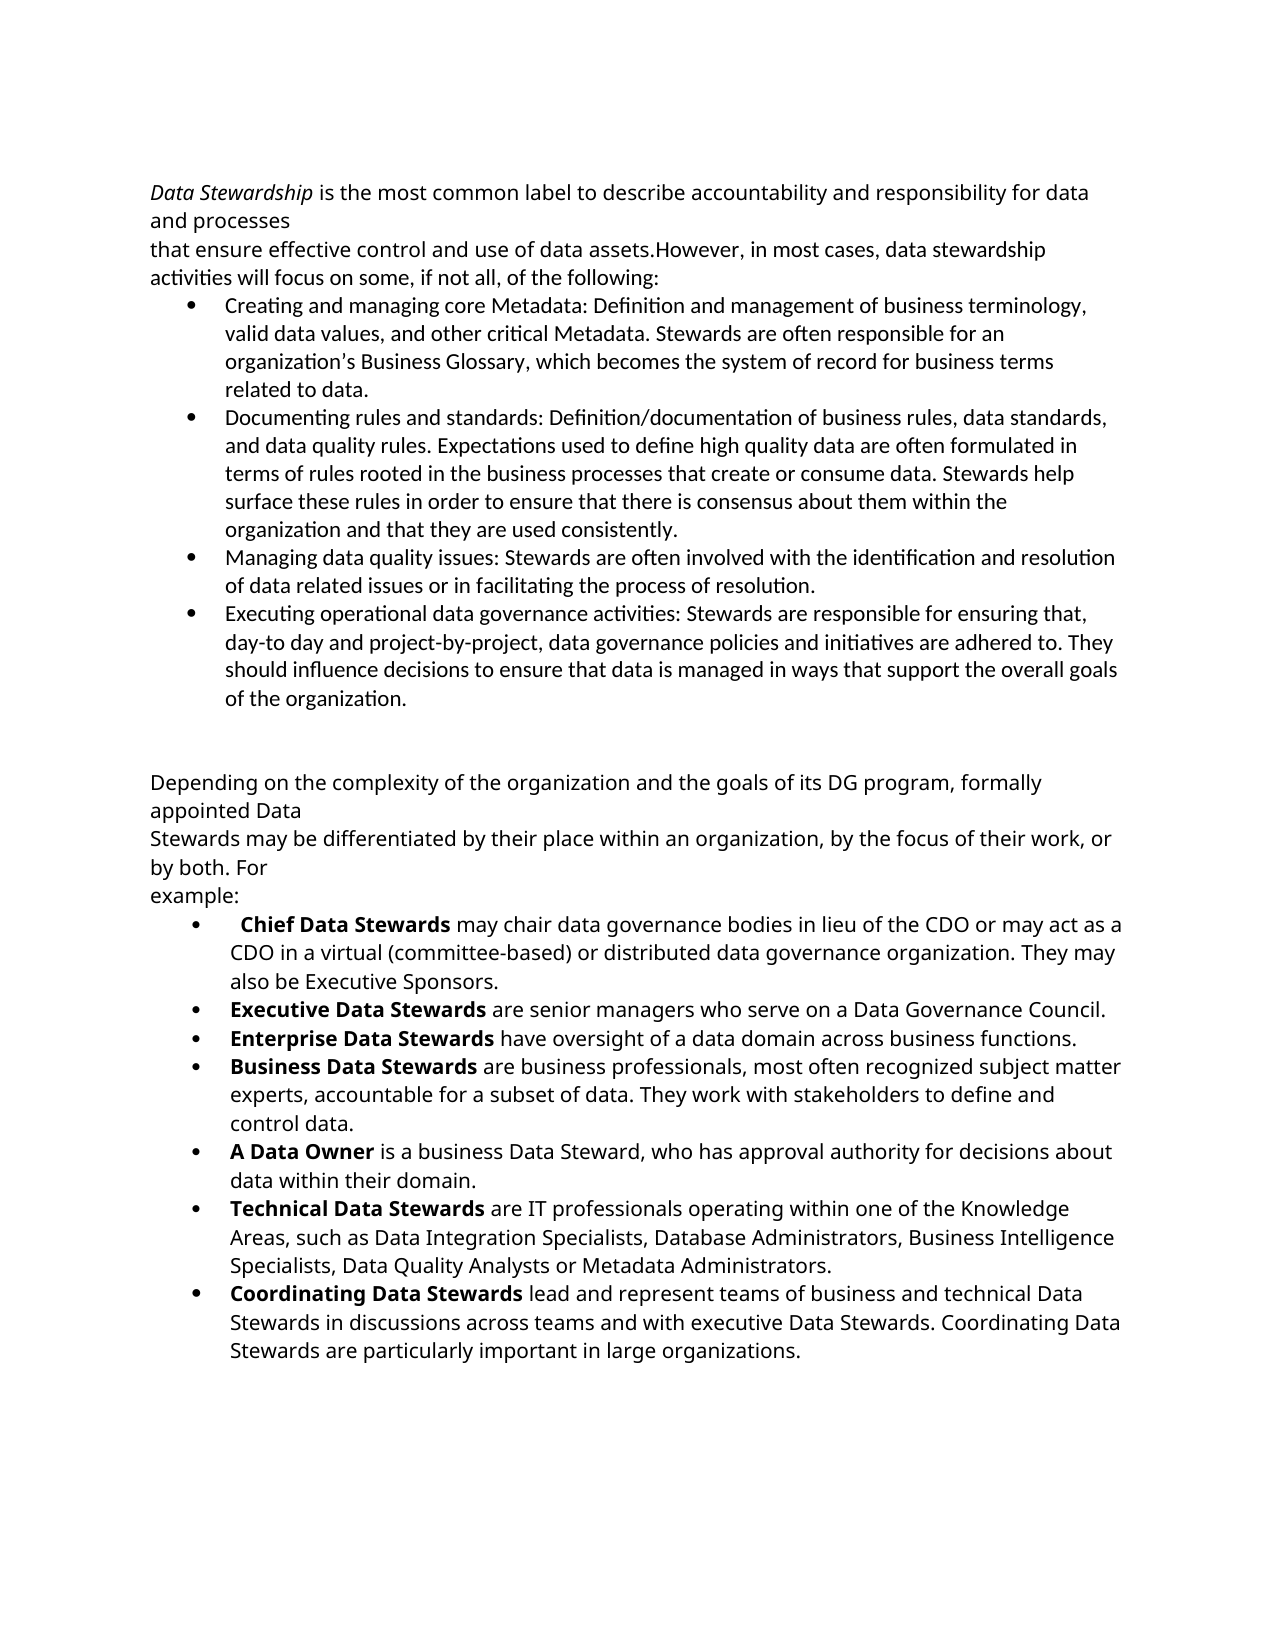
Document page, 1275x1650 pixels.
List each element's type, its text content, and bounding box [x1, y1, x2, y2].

list Coordinating Data Stewards lead and represent teams of business and technical Data Stewards in discussions across teams and with executive Data Stewards. Coordinating Data Stewards are particularly important in large organizations. [192, 1279, 1125, 1365]
list Documenting rules and standards: Definition/documentation of business rules, data standards, and data quality rules. Expectations used to define high quality data are often formulated in terms of rules rooted in the business processes that create or consume data. Stewards help surface these rules in order to ensure that there is consensus about them within the organization and that they are used consistently. [187, 403, 1125, 543]
text Stewards may be differentiated by their place within an organization, by the focus of their work, or by both. For [150, 824, 1125, 881]
list Technical Data Stewards are IT professionals operating within one of the Knowledge Areas, such as Data Integration Specialists, Database Administrators, Business Intelligence Specialists, Data Quality Analysts or Metadata Administrators. [192, 1194, 1125, 1279]
list A Data Owner is a business Data Steward, who has approval authority for decisions about data within their domain. [192, 1137, 1125, 1194]
list Executive Data Stewards are senior managers who serve on a Data Governance Council. [192, 995, 1125, 1024]
text Depending on the complexity of the organization and the goals of its DG program, formally appointed Data [150, 768, 1125, 824]
list Creating and managing core Metadata: Definition and management of business terminology, valid data values, and other critical Metadata. Stewards are often responsible for an organization’s Business Glossary, which becomes the system of record for business terms related to data. [187, 291, 1125, 403]
text example: [150, 881, 1125, 910]
list Enterprise Data Stewards have oversight of a data domain across business functions. [192, 1024, 1125, 1052]
text that ensure effective control and use of data assets.However, in most cases, data stewardship activities will focus on some, if not all, of the following: [150, 235, 1125, 291]
text Data Stewardship is the most common label to describe accountability and responsibility for data and processes [150, 178, 1125, 235]
list Managing data quality issues: Stewards are often involved with the identification and resolution of data related issues or in facilitating the process of resolution. [187, 543, 1125, 599]
list Chief Data Stewards may chair data governance bodies in lieu of the CDO or may act as a CDO in a virtual (committee-based) or distributed data governance organization. They may also be Executive Sponsors. [192, 910, 1125, 995]
list Executing operational data governance activities: Stewards are responsible for ensuring that, day-to day and project-by-project, data governance policies and initiatives are adhered to. They should influence decisions to ensure that data is managed in ways that support the overall goals of the organization. [187, 599, 1125, 712]
list Business Data Stewards are business professionals, most often recognized subject matter experts, accountable for a subset of data. They work with stakeholders to define and control data. [192, 1052, 1125, 1137]
